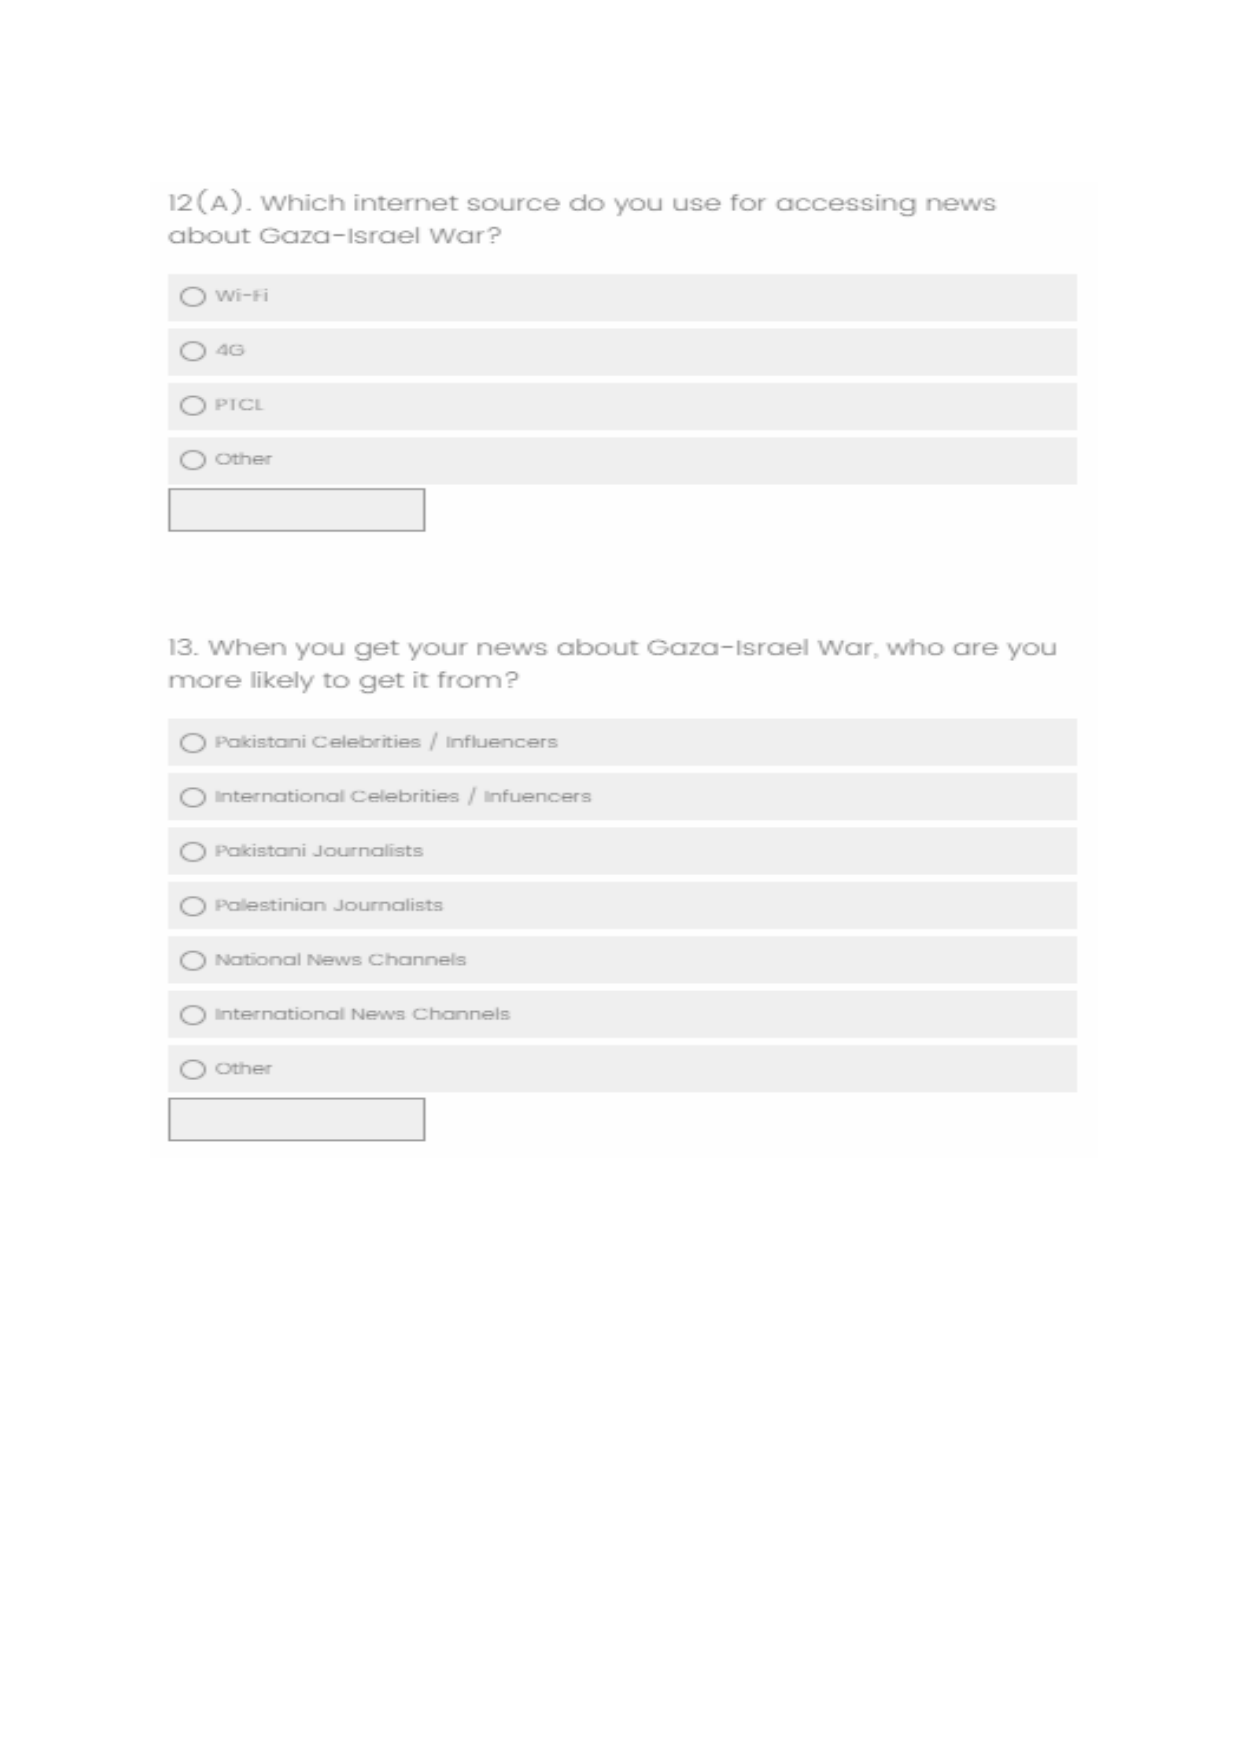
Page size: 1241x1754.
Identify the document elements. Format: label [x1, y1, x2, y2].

picture [150, 182, 1099, 1158]
